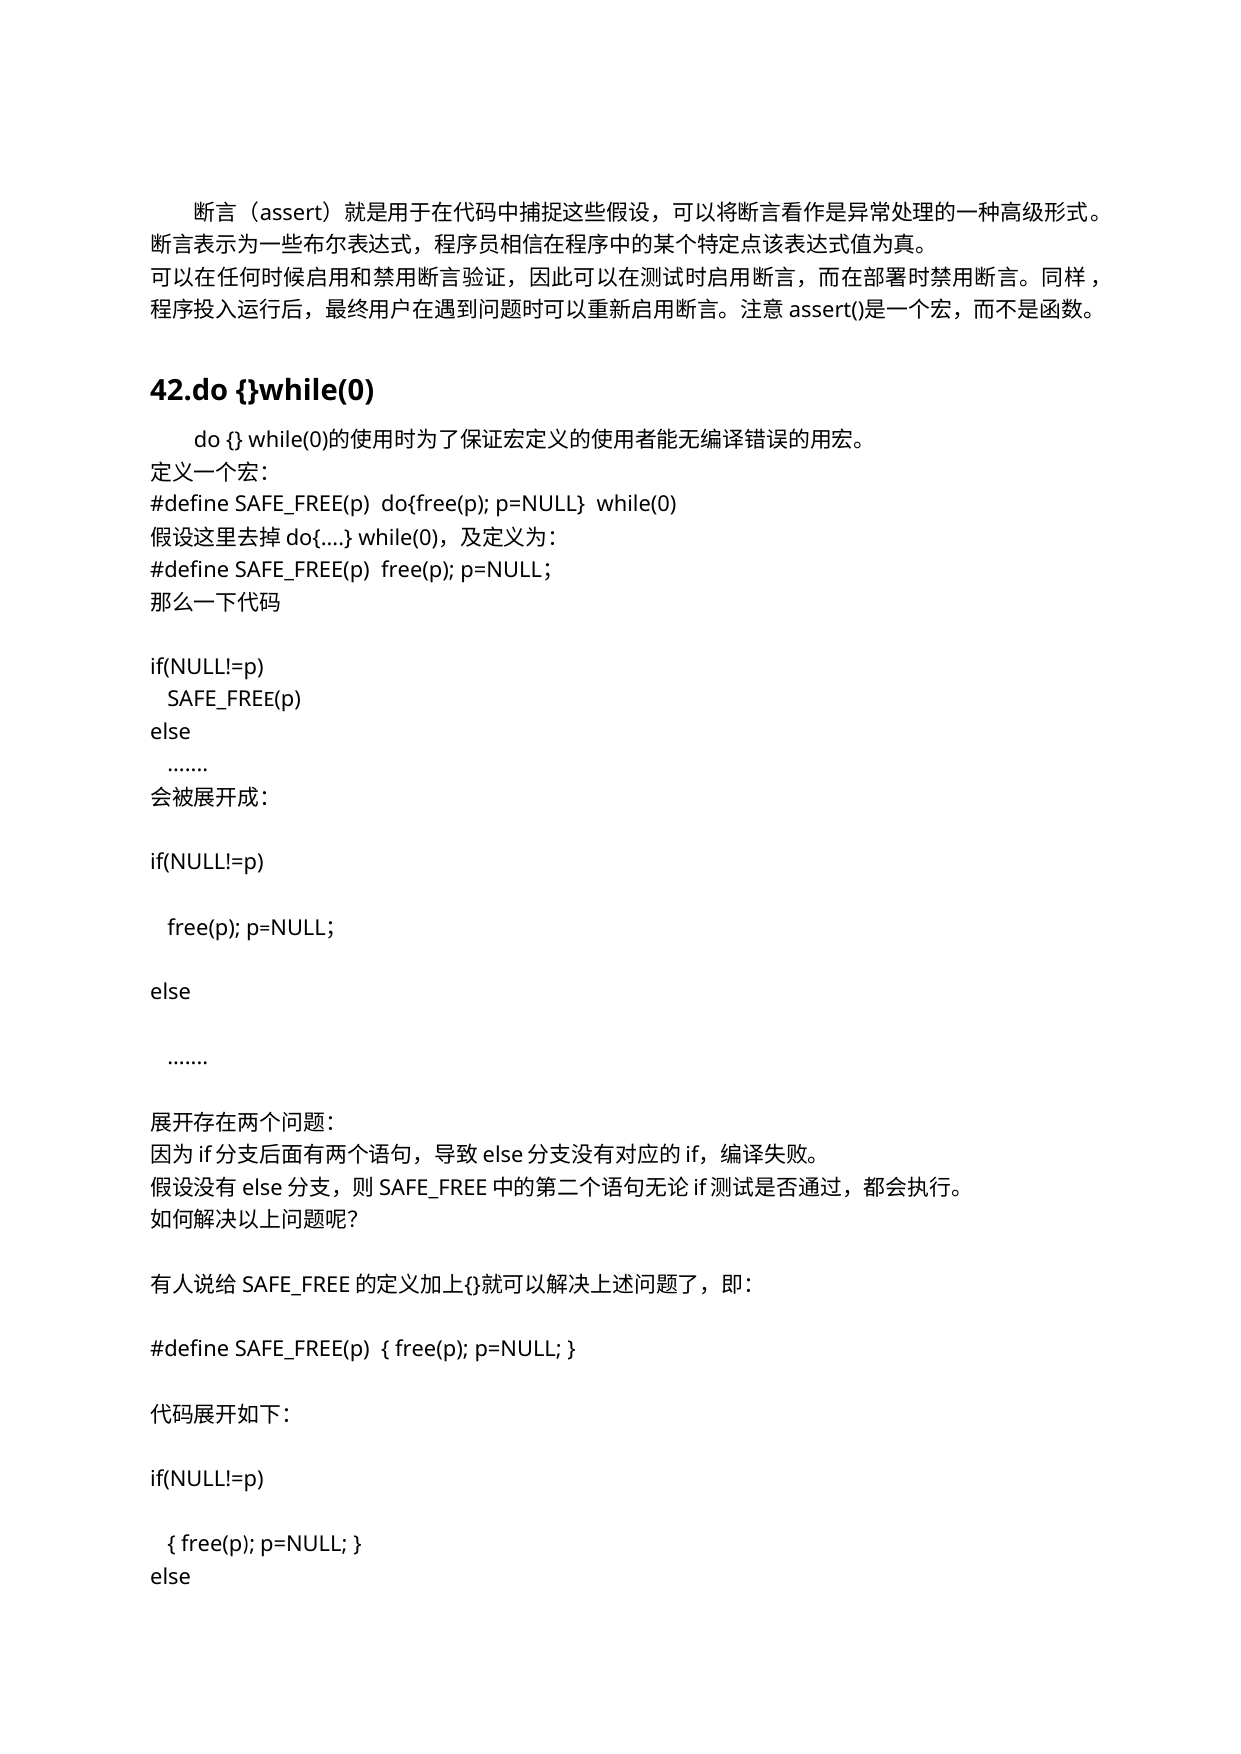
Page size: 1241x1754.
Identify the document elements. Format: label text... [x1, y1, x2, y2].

text if(NULL!=p) [150, 649, 1090, 682]
text 那么一下代码 [150, 584, 1090, 617]
text do {} while(0)的使用时为了保证宏定义的使用者能无编译错误的用宏。 [150, 422, 1090, 454]
text 因为if分支后面有两个语句，导致else分支没有对应的if，编译失败。 [150, 1137, 1090, 1169]
text 42.do {}while(0) [150, 357, 1090, 422]
text SAFE_FREE(p) [150, 682, 1090, 714]
text 假设没有else分支，则SAFE_FREE中的第二个语句无论if测试是否通过，都会执行。 [150, 1169, 1090, 1202]
text else [150, 714, 1090, 747]
text ....... [150, 1039, 1090, 1072]
text 如何解决以上问题呢？ [150, 1202, 1090, 1234]
text 断言（assert）就是用于在代码中捕捉这些假设，可以将断言看作是异常处理的一种高级形式。断言表示为一些布尔表达式，程序员相信在程序中的某个特定点该表达式值为真。 [150, 194, 1090, 259]
text 定义一个宏： [150, 454, 1090, 487]
text 有人说给SAFE_FREE的定义加上{}就可以解决上述问题了，即： [150, 1267, 1090, 1299]
text 可以在任何时候启用和禁用断言验证，因此可以在测试时启用断言，而在部署时禁用断言。同样，程序投入运行后，最终用户在遇到问题时可以重新启用断言。注意assert()是一个宏，而不是函数。 [150, 259, 1090, 324]
text #define SAFE_FREE(p) { free(p); p=NULL; } [150, 1332, 1090, 1364]
text 代码展开如下： [150, 1397, 1090, 1429]
text #define SAFE_FREE(p) free(p); p=NULL； [150, 552, 1090, 584]
text ....... [150, 747, 1090, 779]
text else [150, 974, 1090, 1007]
text 会被展开成： [150, 779, 1090, 812]
text #define SAFE_FREE(p) do{free(p); p=NULL} while(0) [150, 487, 1090, 519]
text 展开存在两个问题： [150, 1104, 1090, 1137]
text else [150, 1559, 1090, 1592]
text if(NULL!=p) [150, 1462, 1090, 1494]
text if(NULL!=p) [150, 844, 1090, 877]
text { free(p); p=NULL; } [150, 1527, 1090, 1559]
text 假设这里去掉do{....} while(0)，及定义为： [150, 519, 1090, 552]
text free(p); p=NULL； [150, 909, 1090, 942]
